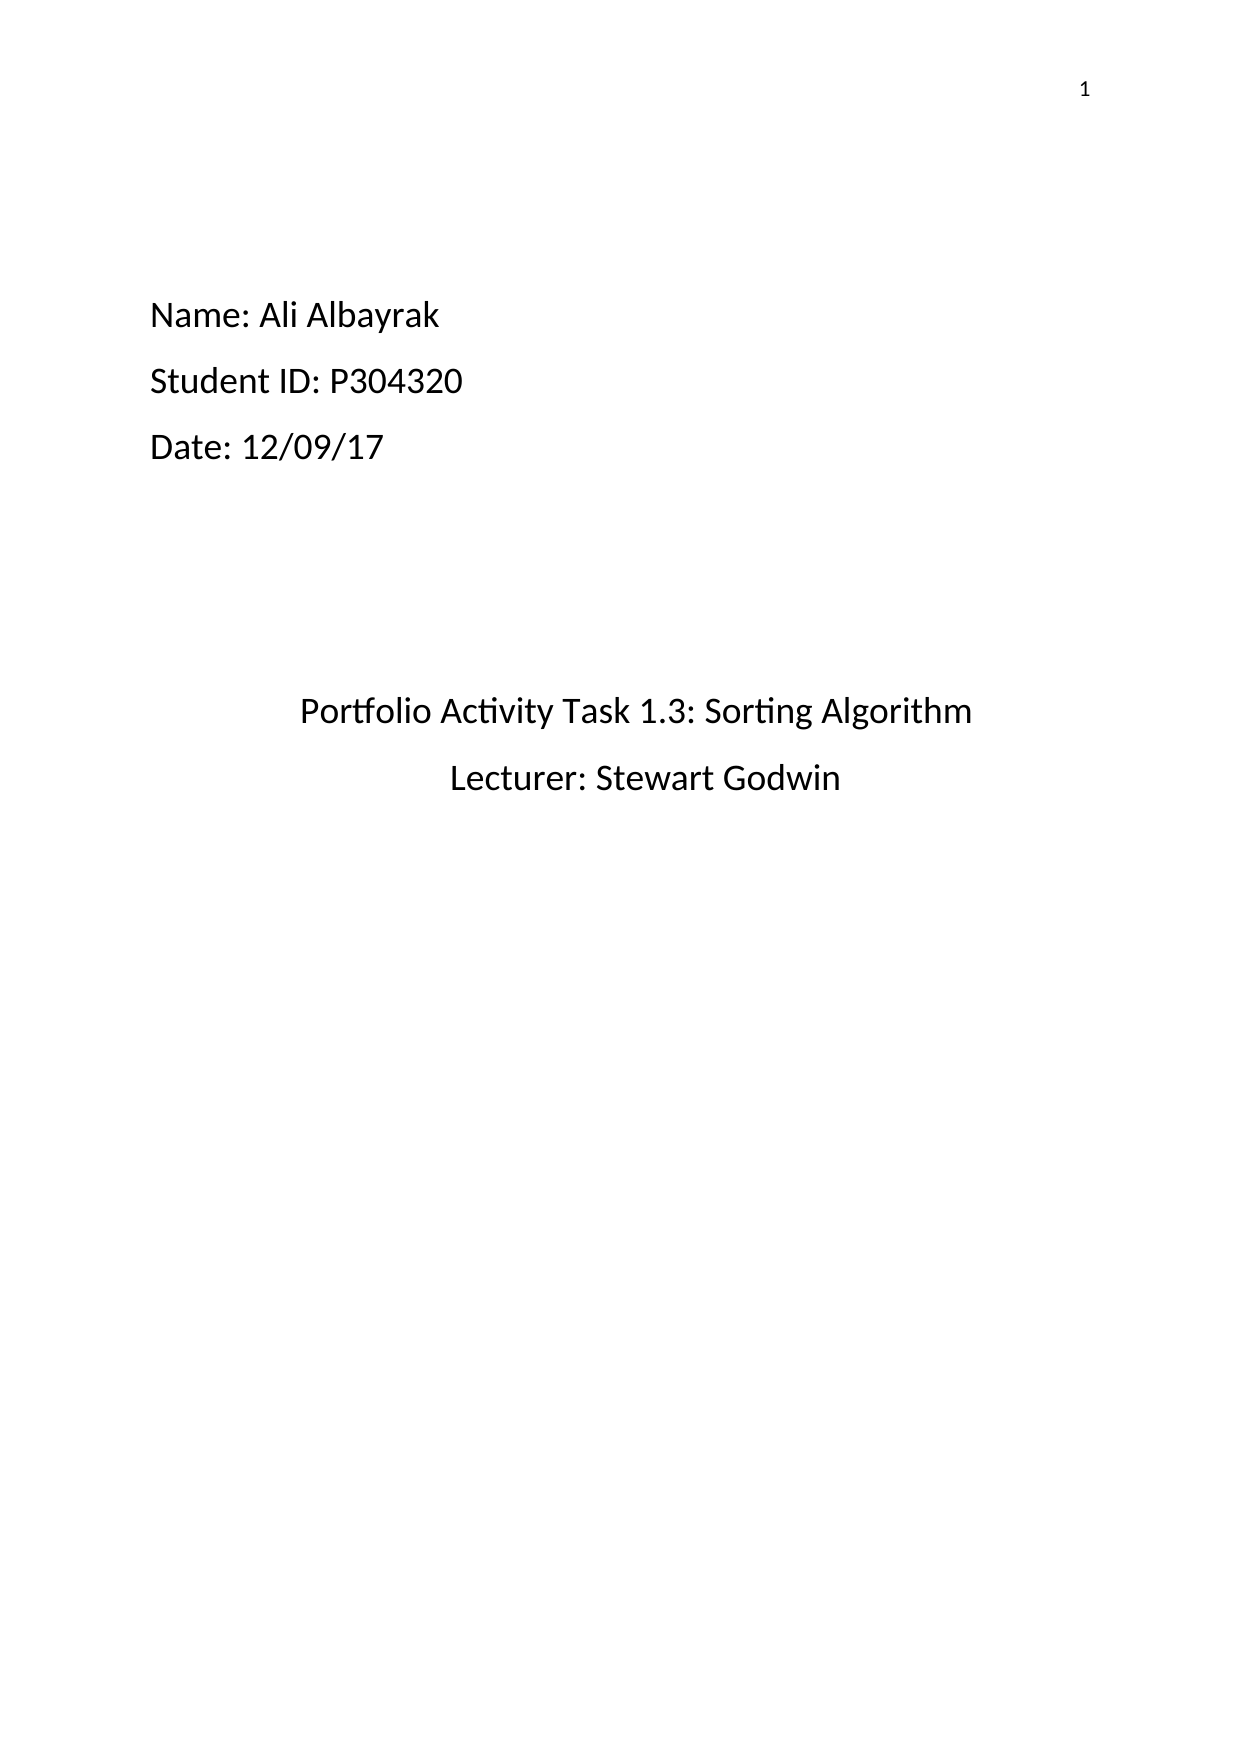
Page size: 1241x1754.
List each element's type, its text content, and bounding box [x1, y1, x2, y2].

text Date: 12/09/17 [150, 423, 1090, 469]
text Lecturer: Stewart Godwin [375, 754, 1090, 799]
text Student ID: P304320 [150, 357, 1090, 403]
text Name: Ali Albayrak [150, 291, 1090, 336]
text Portfolio Activity Task 1.3: Sorting Algorithm [225, 687, 1090, 733]
